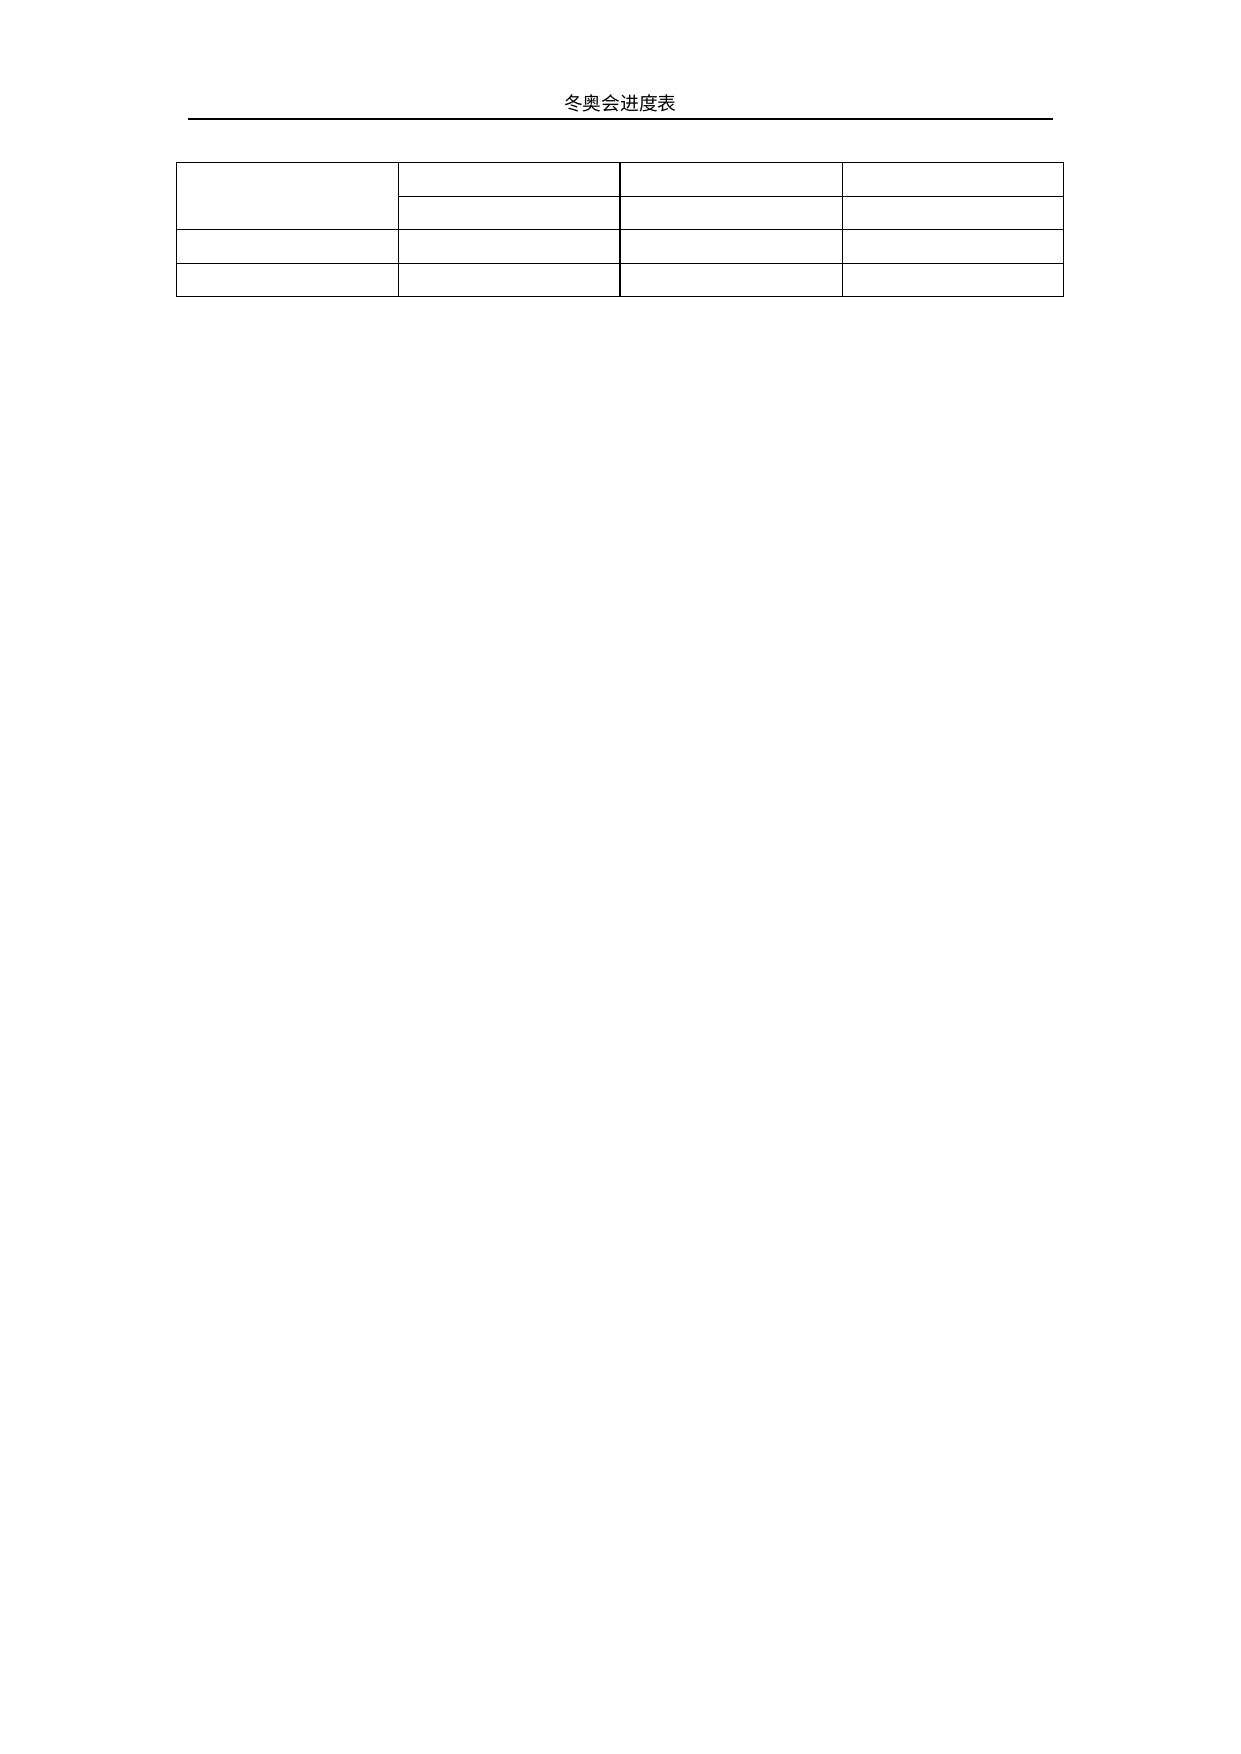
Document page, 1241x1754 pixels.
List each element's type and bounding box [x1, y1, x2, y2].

table_cell [177, 264, 398, 296]
table_cell [843, 197, 1063, 229]
table_cell [621, 197, 842, 229]
table_cell [621, 264, 842, 296]
table_cell [843, 264, 1063, 296]
table_cell [621, 230, 842, 263]
table_header [621, 163, 842, 196]
table_cell [177, 230, 398, 263]
table_cell [843, 230, 1063, 263]
table_cell [399, 230, 619, 263]
table_cell [399, 197, 619, 229]
table_header [399, 163, 619, 196]
table_cell [399, 264, 619, 296]
table_header [843, 163, 1063, 196]
table_header [177, 163, 398, 229]
